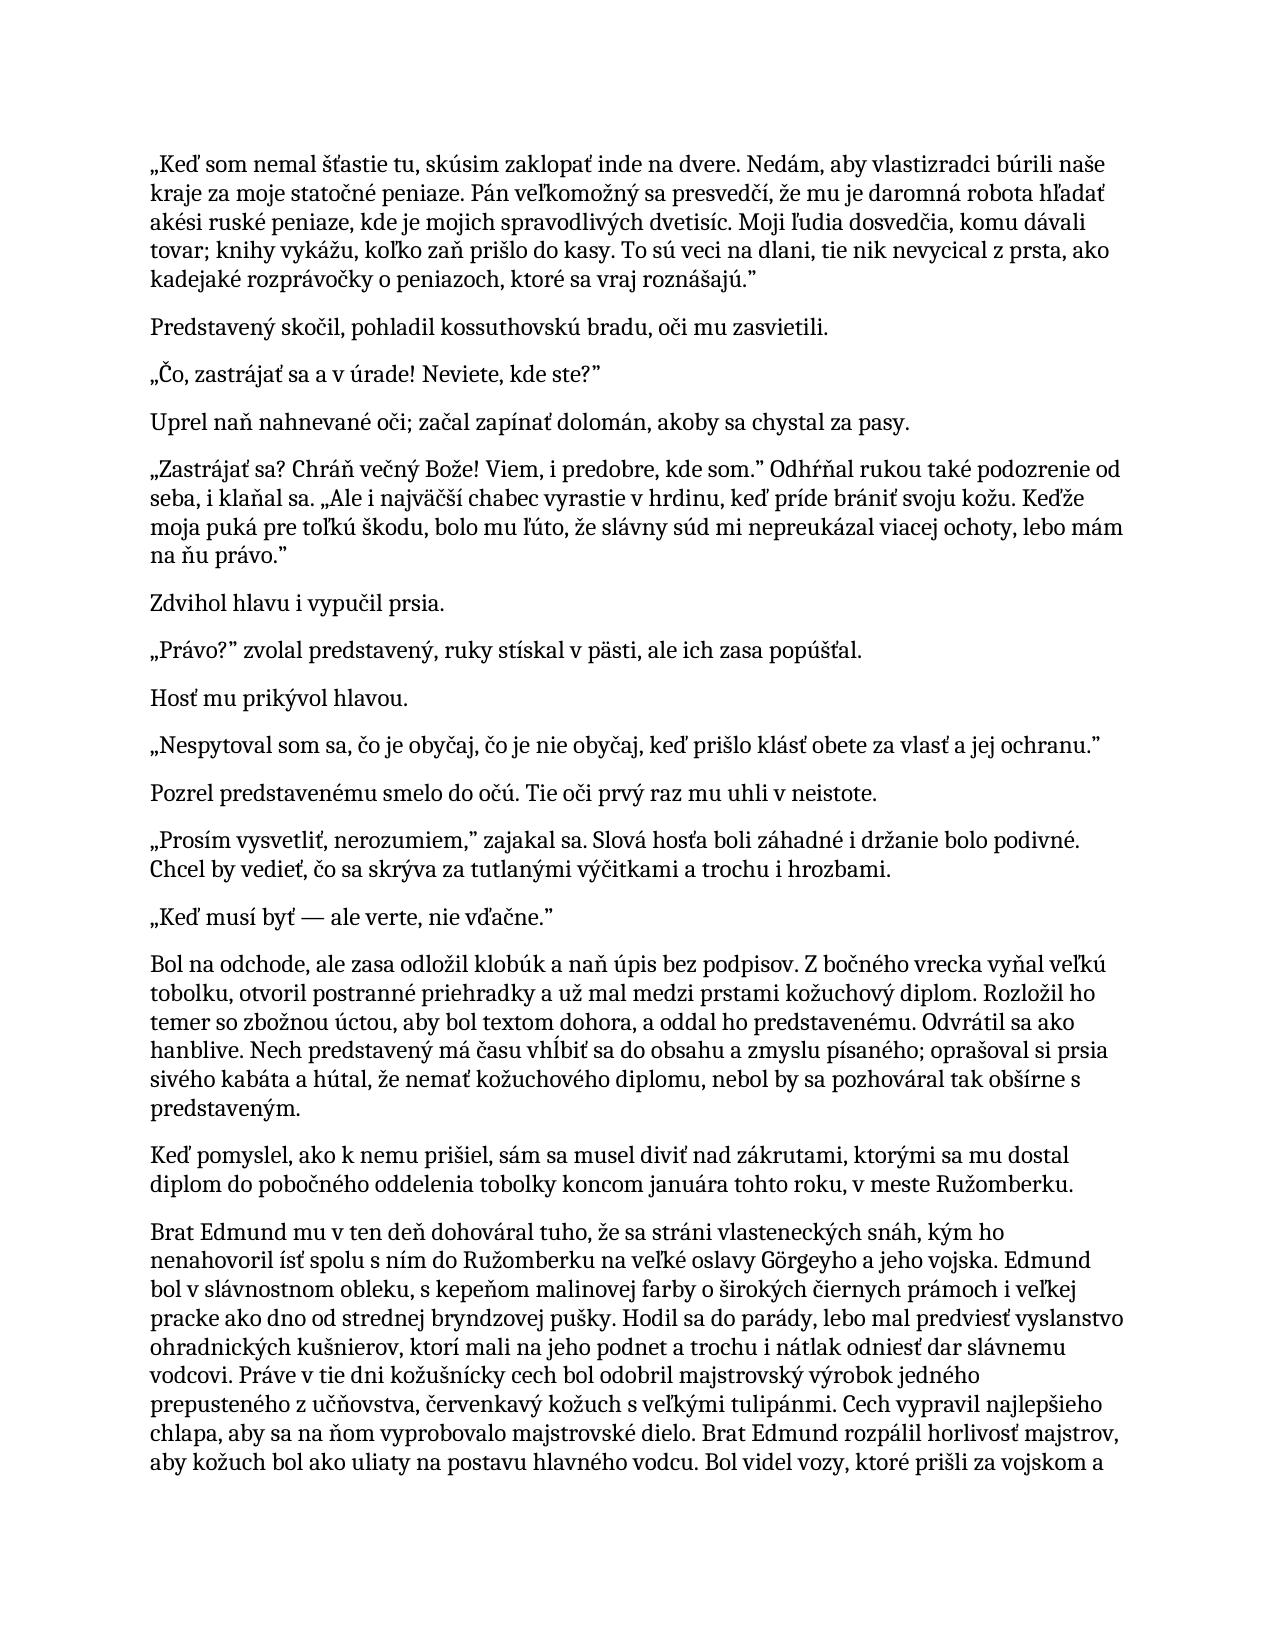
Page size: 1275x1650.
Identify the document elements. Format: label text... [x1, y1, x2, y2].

text Zdvihol hlavu i vypučil prsia. [150, 589, 1125, 617]
text Uprel naň nahnevané oči; začal zapínať dolomán, akoby sa chystal za pasy. [150, 407, 1125, 436]
text Hosť mu prikývol hlavou. [150, 684, 1125, 712]
text Predstavený skočil, pohladil kossuthovskú bradu, oči mu zasvietili. [150, 312, 1125, 341]
text „Keď musí byť — ale verte, nie vďačne.” [150, 902, 1125, 931]
text Bol na odchode, ale zasa odložil klobúk a naň úpis bez podpisov. Z bočného vrecka vyňal veľkú tobolku, otvoril postranné priehradky a už mal medzi prstami kožuchový diplom. Rozložil ho temer so zbožnou úctou, aby bol textom dohora, a oddal ho predstavenému. Odvrátil sa ako hanblive. Nech predstavený má času vhĺbiť sa do obsahu a zmyslu písaného; oprašoval si prsia sivého kabáta a hútal, že nemať kožuchového diplomu, nebol by sa pozhováral tak obšírne s predstaveným. [150, 950, 1125, 1122]
text „Čo, zastrájať sa a v úrade! Neviete, kde ste?” [150, 360, 1125, 389]
text „Zastrájať sa? Chráň večný Bože! Viem, i predobre, kde som.” Odhŕňal rukou také podozrenie od seba, i klaňal sa. „Ale i najväčší chabec vyrastie v hrdinu, keď príde brániť svoju kožu. Keďže moja puká pre toľkú škodu, bolo mu ľúto, že slávny súd mi nepreukázal viacej ochoty, lebo mám na ňu právo.” [150, 455, 1125, 570]
text „Nespytoval som sa, čo je obyčaj, čo je nie obyčaj, keď prišlo klásť obete za vlasť a jej ochranu.” [150, 731, 1125, 760]
text Pozrel predstavenému smelo do očú. Tie oči prvý raz mu uhli v neistote. [150, 779, 1125, 807]
text „Právo?” zvolal predstavený, ruky stískal v pästi, ale ich zasa popúšťal. [150, 636, 1125, 665]
text „Keď som nemal šťastie tu, skúsim zaklopať inde na dvere. Nedám, aby vlastizradci búrili naše kraje za moje statočné peniaze. Pán veľkomožný sa presvedčí, že mu je daromná robota hľadať akési ruské peniaze, kde je mojich spravodlivých dvetisíc. Moji ľudia dosvedčia, komu dávali tovar; knihy vykážu, koľko zaň prišlo do kasy. To sú veci na dlani, tie nik nevycical z prsta, ako kadejaké rozprávočky o peniazoch, ktoré sa vraj roznášajú.” [150, 150, 1125, 294]
text Keď pomyslel, ako k nemu prišiel, sám sa musel diviť nad zákrutami, ktorými sa mu dostal diplom do pobočného oddelenia tobolky koncom januára tohto roku, v meste Ružomberku. [150, 1141, 1125, 1199]
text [150, 1217, 1125, 1476]
text „Prosím vysvetliť, nerozumiem,” zajakal sa. Slová hosťa boli záhadné i držanie bolo podivné. Chcel by vedieť, čo sa skrýva za tutlanými výčitkami a trochu i hrozbami. [150, 826, 1125, 884]
